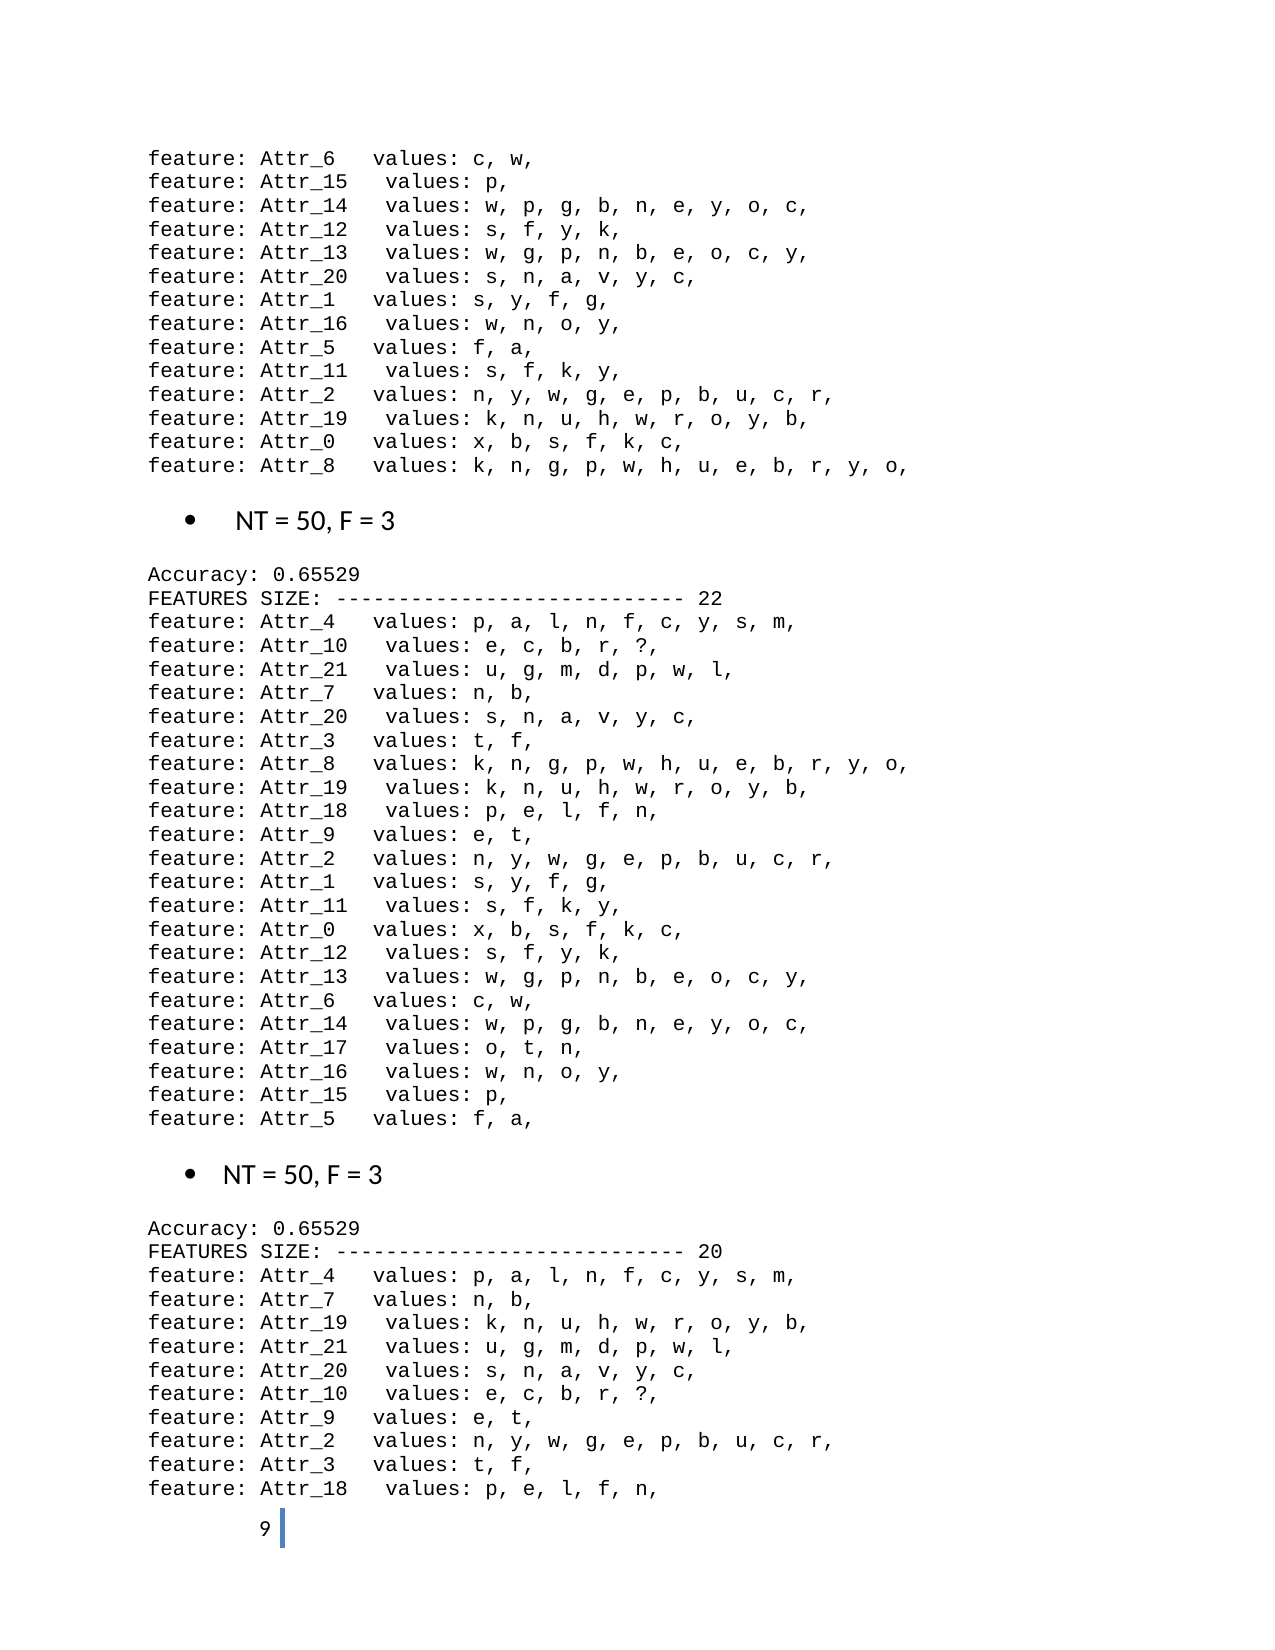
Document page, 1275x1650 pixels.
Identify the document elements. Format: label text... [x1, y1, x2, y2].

text feature: Attr_1 values: s, y, f, g, [148, 289, 1127, 313]
text feature: Attr_0 values: x, b, s, f, k, c, [148, 431, 1127, 455]
text feature: Attr_16 values: w, n, o, y, [148, 1061, 1127, 1084]
text feature: Attr_21 values: u, g, m, d, p, w, l, [148, 659, 1127, 682]
text feature: Attr_5 values: f, a, [148, 337, 1127, 360]
text feature: Attr_4 values: p, a, l, n, f, c, y, s, m, [148, 1265, 1127, 1289]
text feature: Attr_19 values: k, n, u, h, w, r, o, y, b, [148, 777, 1127, 801]
text feature: Attr_10 values: e, c, b, r, ?, [148, 635, 1127, 659]
text feature: Attr_15 values: p, [148, 1084, 1127, 1108]
text Accuracy: 0.65529 [148, 1218, 1127, 1241]
text feature: Attr_10 values: e, c, b, r, ?, [148, 1383, 1127, 1407]
text feature: Attr_18 values: p, e, l, f, n, [148, 801, 1127, 824]
text feature: Attr_15 values: p, [148, 171, 1127, 195]
text feature: Attr_5 values: f, a, [148, 1108, 1127, 1132]
text feature: Attr_19 values: k, n, u, h, w, r, o, y, b, [148, 408, 1127, 431]
text feature: Attr_11 values: s, f, k, y, [148, 895, 1127, 919]
text feature: Attr_16 values: w, n, o, y, [148, 313, 1127, 337]
text feature: Attr_20 values: s, n, a, v, y, c, [148, 706, 1127, 729]
text feature: Attr_19 values: k, n, u, h, w, r, o, y, b, [148, 1312, 1127, 1336]
text feature: Attr_21 values: u, g, m, d, p, w, l, [148, 1336, 1127, 1359]
text feature: Attr_14 values: w, p, g, b, n, e, y, o, c, [148, 195, 1127, 218]
text feature: Attr_3 values: t, f, [148, 1454, 1127, 1478]
text FEATURES SIZE: ---------------------------- 22 [148, 588, 1127, 611]
text feature: Attr_18 values: p, e, l, f, n, [148, 1478, 1127, 1501]
text feature: Attr_0 values: x, b, s, f, k, c, [148, 919, 1127, 942]
text feature: Attr_8 values: k, n, g, p, w, h, u, e, b, r, y, o, [148, 753, 1127, 777]
text feature: Attr_4 values: p, a, l, n, f, c, y, s, m, [148, 611, 1127, 635]
text FEATURES SIZE: ---------------------------- 20 [148, 1241, 1127, 1265]
text feature: Attr_12 values: s, f, y, k, [148, 218, 1127, 242]
text feature: Attr_7 values: n, b, [148, 682, 1127, 706]
text feature: Attr_9 values: e, t, [148, 824, 1127, 848]
text feature: Attr_6 values: c, w, [148, 148, 1127, 171]
text feature: Attr_2 values: n, y, w, g, e, p, b, u, c, r, [148, 1431, 1127, 1454]
list NT = 50, F = 3 [185, 1156, 1127, 1192]
text feature: Attr_2 values: n, y, w, g, e, p, b, u, c, r, [148, 848, 1127, 871]
text feature: Attr_6 values: c, w, [148, 990, 1127, 1013]
text feature: Attr_13 values: w, g, p, n, b, e, o, c, y, [148, 242, 1127, 266]
list NT = 50, F = 3 [185, 502, 1127, 538]
text feature: Attr_8 values: k, n, g, p, w, h, u, e, b, r, y, o, [148, 455, 1127, 479]
text feature: Attr_7 values: n, b, [148, 1289, 1127, 1312]
text feature: Attr_2 values: n, y, w, g, e, p, b, u, c, r, [148, 384, 1127, 408]
text Accuracy: 0.65529 [148, 564, 1127, 588]
text feature: Attr_11 values: s, f, k, y, [148, 360, 1127, 384]
text feature: Attr_20 values: s, n, a, v, y, c, [148, 266, 1127, 289]
text feature: Attr_3 values: t, f, [148, 729, 1127, 753]
text feature: Attr_17 values: o, t, n, [148, 1037, 1127, 1061]
text feature: Attr_13 values: w, g, p, n, b, e, o, c, y, [148, 966, 1127, 990]
text feature: Attr_20 values: s, n, a, v, y, c, [148, 1359, 1127, 1383]
text feature: Attr_1 values: s, y, f, g, [148, 871, 1127, 895]
text feature: Attr_14 values: w, p, g, b, n, e, y, o, c, [148, 1013, 1127, 1037]
text feature: Attr_12 values: s, f, y, k, [148, 942, 1127, 966]
text feature: Attr_9 values: e, t, [148, 1407, 1127, 1431]
